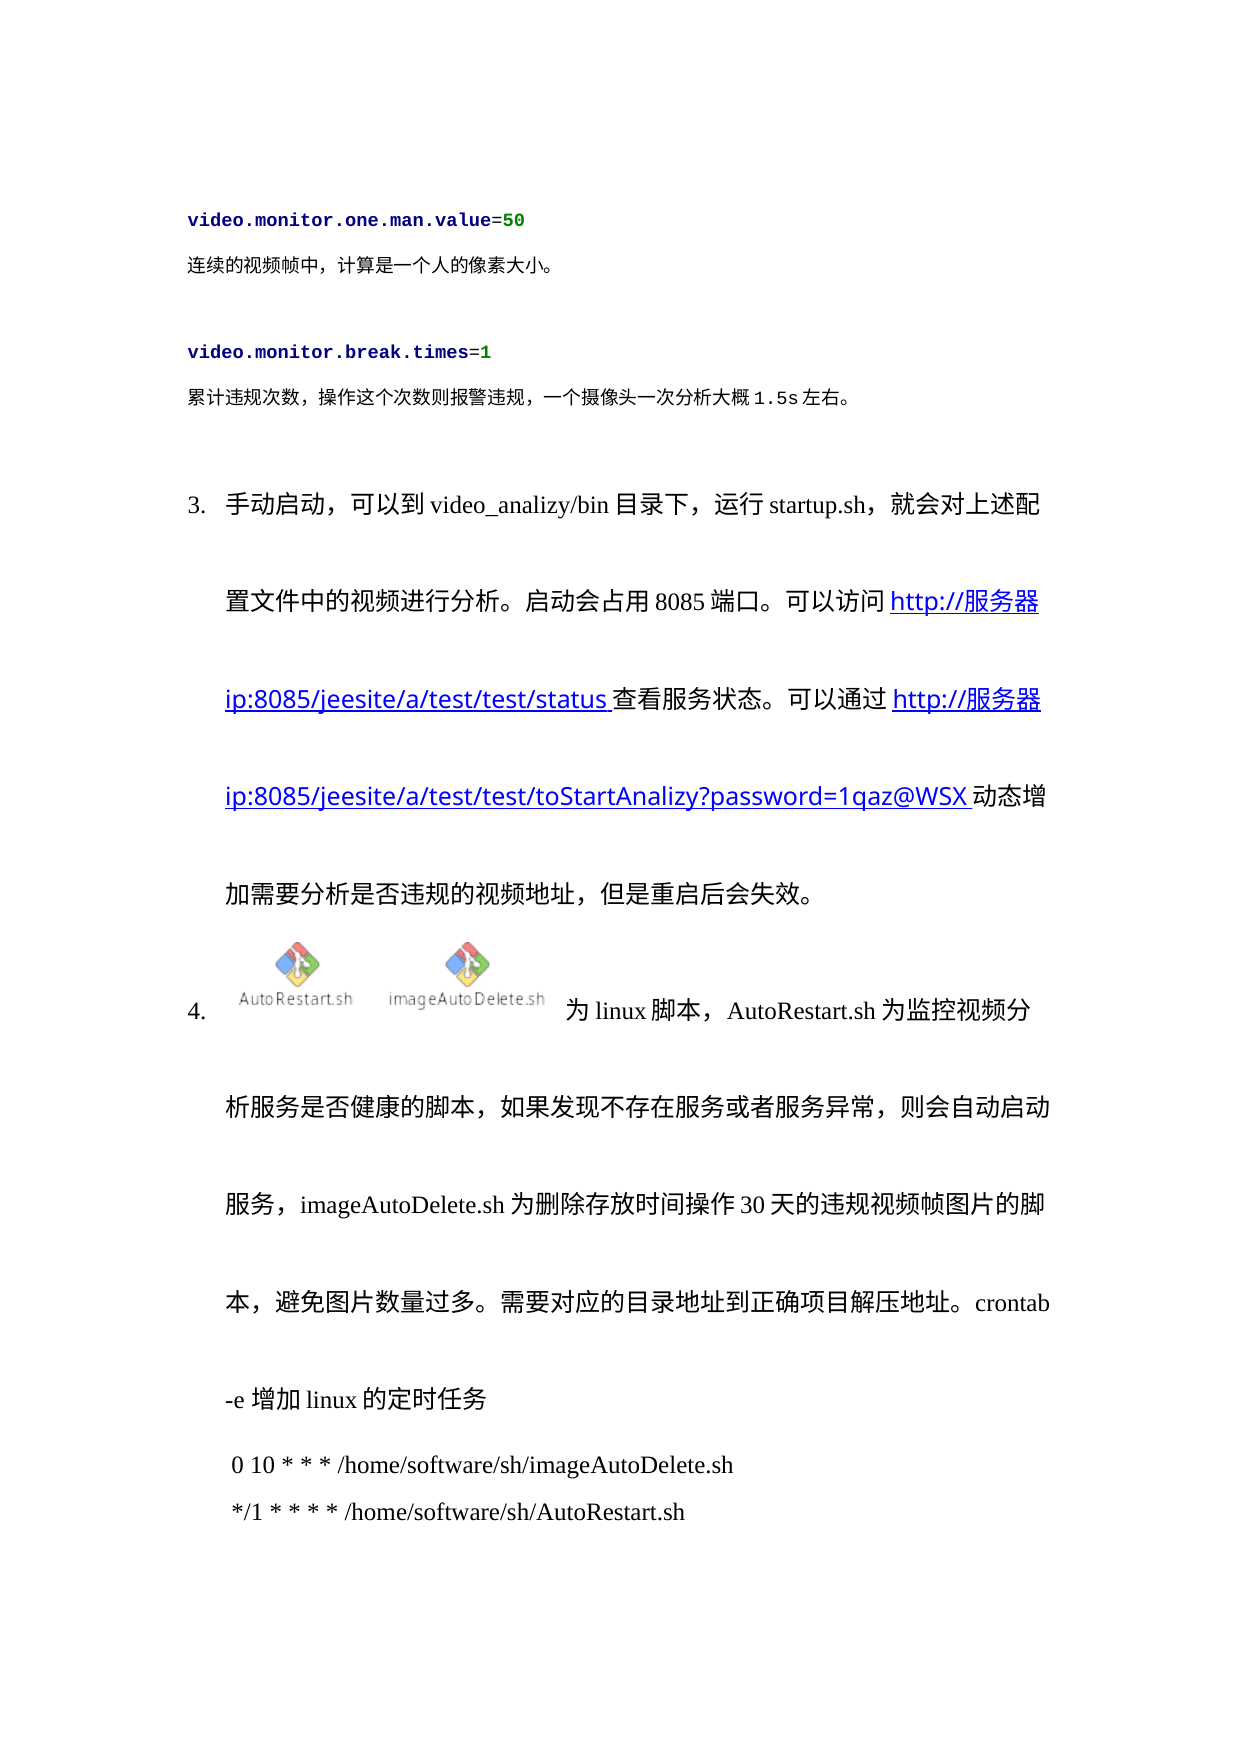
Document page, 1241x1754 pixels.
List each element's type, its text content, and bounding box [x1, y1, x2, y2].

list 0 10 * * * /home/software/sh/imageAutoDelete.sh [187, 1448, 1053, 1481]
text video.monitor.one.man.value=50 [187, 205, 1053, 238]
list 为linux脚本，AutoRestart.sh为监控视频分析服务是否健康的脚本，如果发现不存在服务或者服务异常，则会自动启动服务，imageAutoDelete.sh为删除存放时间操作30天的违规视频帧图片的脚本，避免图片数量过多。需要对应的目录地址到正确项目解压地址。crontab -e 增加linux的定时任务 [187, 943, 1053, 1430]
text 连续的视频帧中，计算是一个人的像素大小。 [187, 248, 1053, 281]
list */1 * * * * /home/software/sh/AutoRestart.sh [187, 1495, 1053, 1528]
text 累计违规次数，操作这个次数则报警违规，一个摄像头一次分析大概1.5s左右。 [187, 381, 1053, 413]
text video.monitor.break.times=1 [187, 337, 1053, 370]
list 手动启动，可以到video_analizy/bin目录下，运行startup.sh，就会对上述配置文件中的视频进行分析。启动会占用8085端口。可以访问http://服务器ip:8085/jeesite/a/test/test/status查看服务状态。可以通过http://服务器ip:8085/jeesite/a/test/test/toStartAnalizy?password=1qaz@WSX动态增加需要分析是否违规的视频地址，但是重启后会失效。 [187, 470, 1053, 925]
